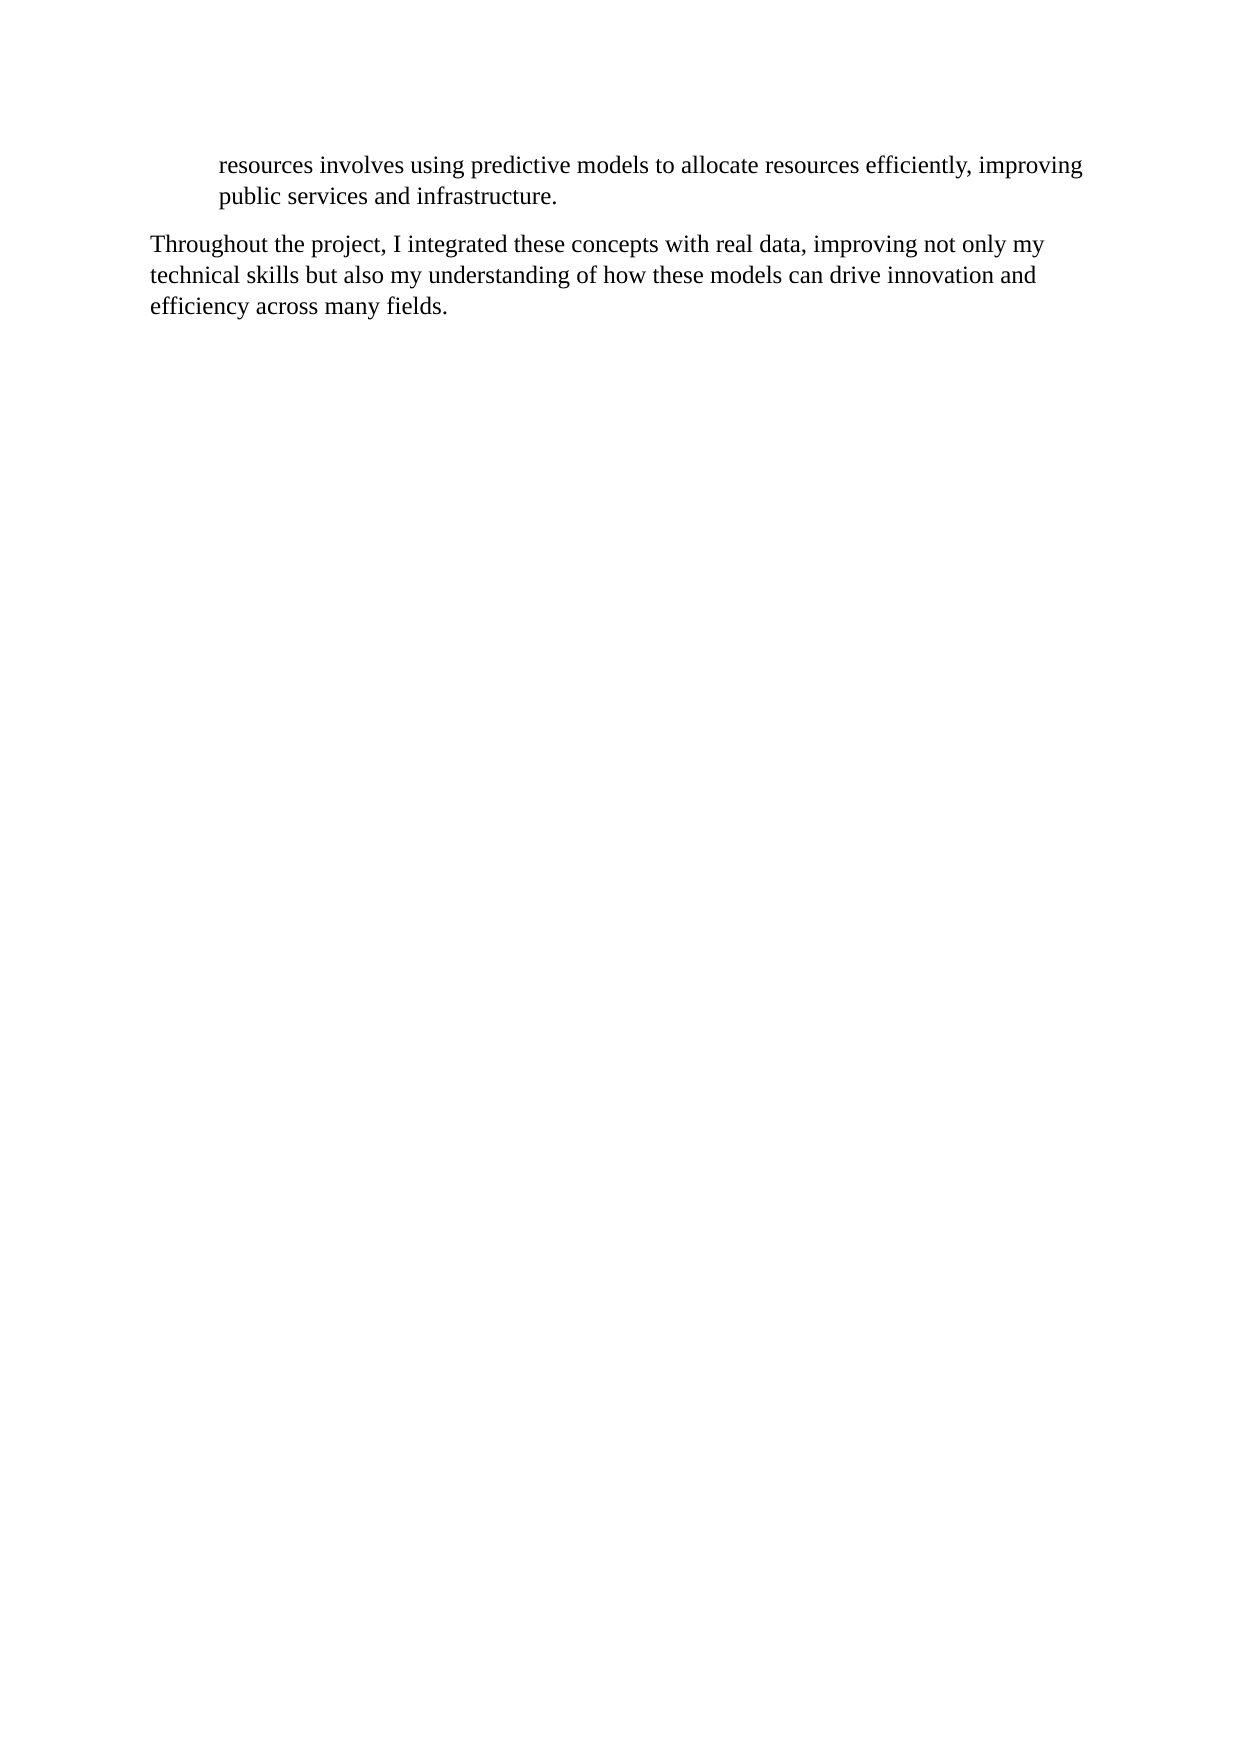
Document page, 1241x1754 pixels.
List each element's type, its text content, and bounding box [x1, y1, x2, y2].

text Throughout the project, I integrated these concepts with real data, improving not only my technical skills but also my understanding of how these models can drive innovation and efficiency across many fields. [150, 229, 1090, 319]
